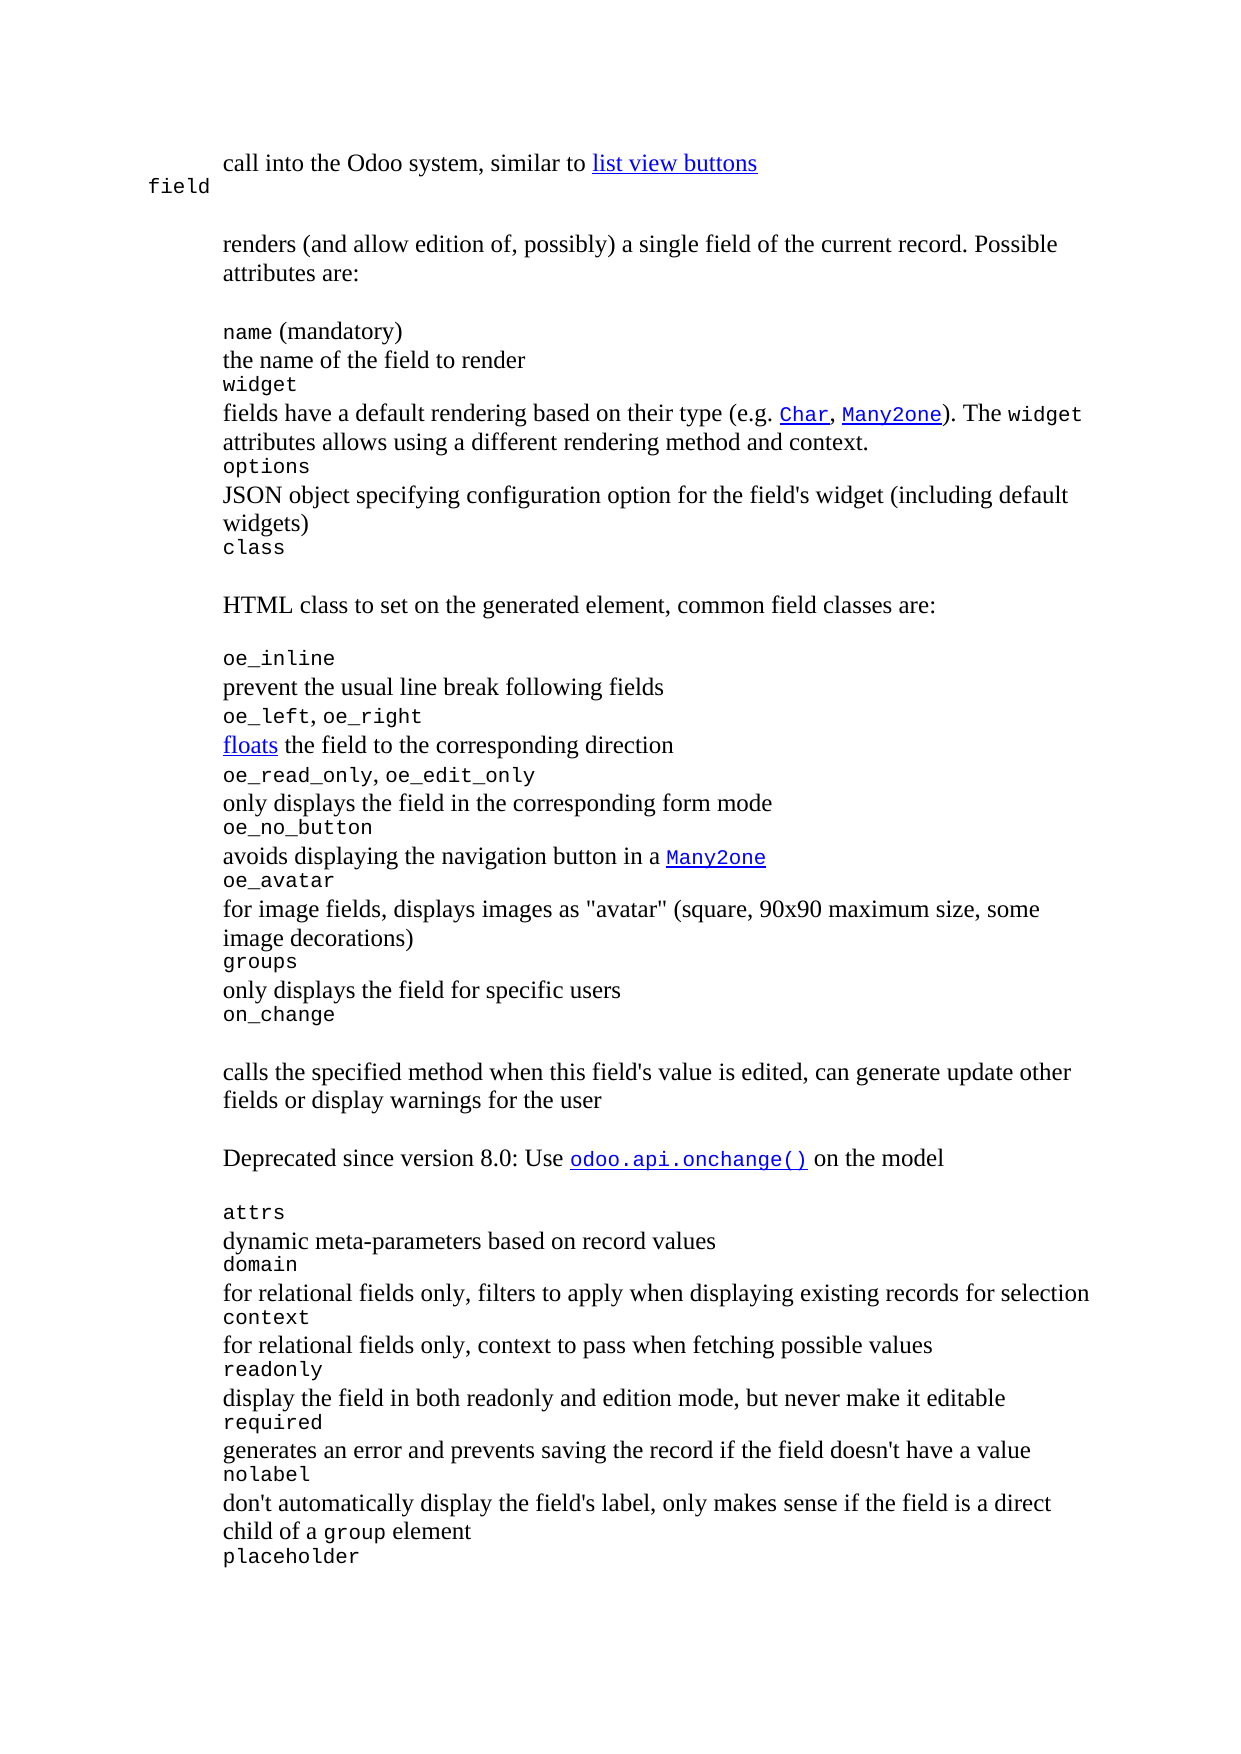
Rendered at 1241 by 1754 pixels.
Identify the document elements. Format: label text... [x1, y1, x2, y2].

text JSON object specifying configuration option for the field's widget (including default widgets) [223, 480, 1093, 537]
text class [223, 537, 1093, 561]
text for relational fields only, filters to apply when displaying existing records for selection [223, 1278, 1093, 1307]
text attrs [223, 1202, 1093, 1226]
text display the field in both readonly and edition mode, but never make it editable [223, 1383, 1093, 1412]
text oe_left, oe_right [223, 700, 1093, 730]
text oe_read_only, oe_edit_only [223, 759, 1093, 788]
text generates an error and prevents saving the record if the field doesn't have a value [223, 1435, 1093, 1464]
text the name of the field to render [223, 345, 1093, 374]
text name (mandatory) [223, 316, 1093, 345]
text readonly [223, 1359, 1093, 1383]
text context [223, 1307, 1093, 1331]
text field [148, 176, 1093, 200]
text Deprecated since version 8.0: Use odoo.api.onchange() on the model [223, 1143, 1093, 1173]
text calls the specified method when this field's value is edited, can generate update other fields or display warnings for the user [223, 1057, 1093, 1114]
text oe_no_button [223, 817, 1093, 841]
text dynamic meta-parameters based on record values [223, 1226, 1093, 1254]
text floats the field to the corresponding direction [223, 730, 1093, 759]
text HTML class to set on the generated element, common field classes are: [223, 590, 1093, 619]
text for image fields, displays images as "avatar" (square, 90x90 maximum size, some image decorations) [223, 894, 1093, 951]
text domain [223, 1254, 1093, 1278]
text required [223, 1412, 1093, 1435]
text oe_avatar [223, 870, 1093, 894]
text on_change [223, 1004, 1093, 1027]
text fields have a default rendering based on their type (e.g. Char, Many2one). The widget attributes allows using a different rendering method and context. [223, 398, 1093, 456]
text prevent the usual line break following fields [223, 672, 1093, 700]
text nolabel [223, 1464, 1093, 1488]
text renders (and allow edition of, possibly) a single field of the current record. Possible attributes are: [223, 229, 1093, 287]
text only displays the field in the corresponding form mode [223, 788, 1093, 817]
text avoids displaying the navigation button in a Many2one [223, 841, 1093, 870]
text options [223, 456, 1093, 480]
text widget [223, 374, 1093, 398]
text placeholder [223, 1546, 1093, 1570]
text only displays the field for specific users [223, 975, 1093, 1004]
text oe_inline [223, 648, 1093, 672]
text call into the Odoo system, similar to list view buttons [223, 148, 1093, 176]
text for relational fields only, context to pass when fetching possible values [223, 1331, 1093, 1359]
text groups [223, 951, 1093, 975]
text don't automatically display the field's label, only makes sense if the field is a direct child of a group element [223, 1488, 1093, 1546]
